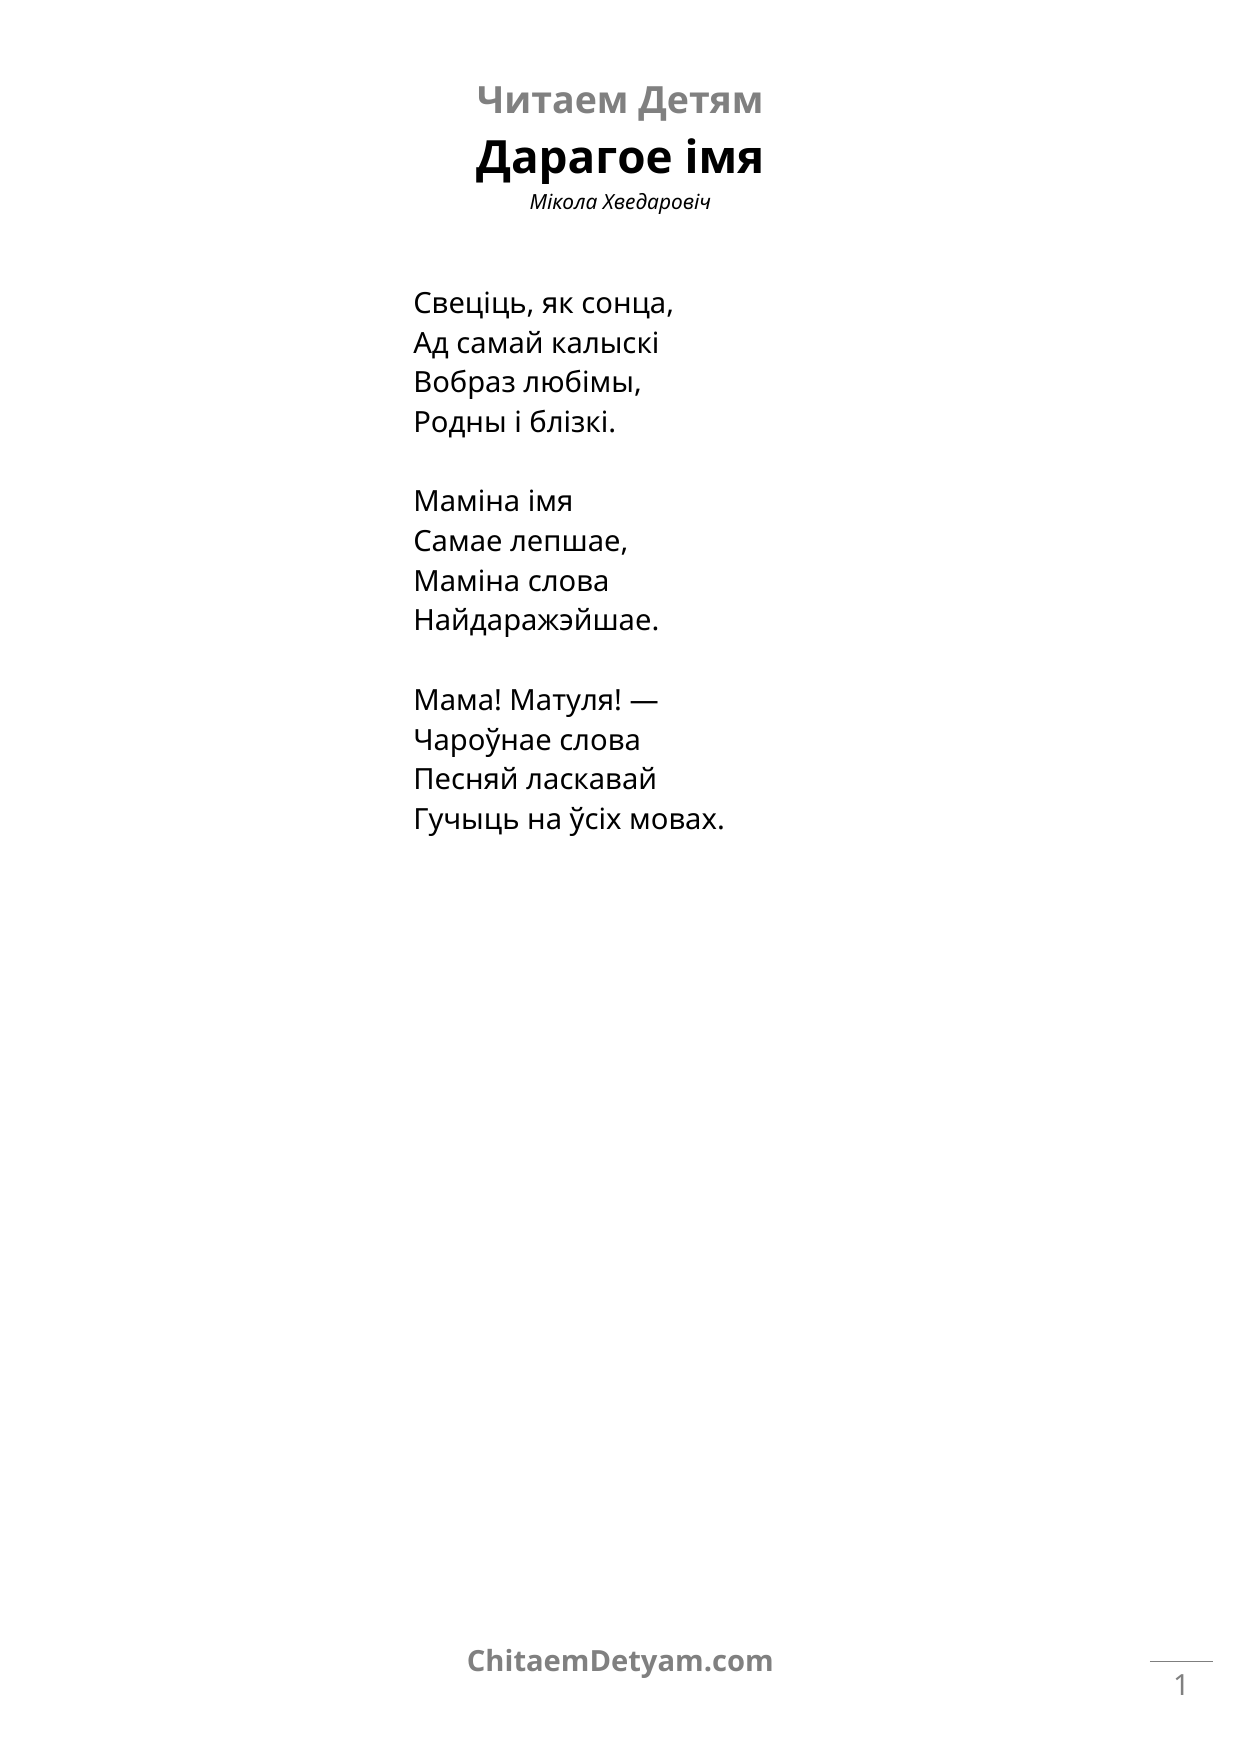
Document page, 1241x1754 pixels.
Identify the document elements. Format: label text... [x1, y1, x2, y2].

text Вобраз любімы, [413, 362, 1122, 401]
text Мама! Матуля! — [413, 679, 1122, 719]
text Родны і блізкі. [413, 401, 1122, 441]
text Маміна імя [413, 481, 1122, 520]
text Свеціць, як сонца, [413, 282, 1122, 322]
text Чароўнае слова [413, 719, 1122, 758]
text Песняй ласкавай [413, 758, 1122, 798]
text Дарагое імя Мікола Хведаровіч [118, 125, 1122, 216]
text Маміна слова [413, 560, 1122, 600]
text Гучыць на ўсіх мовах. [413, 798, 1122, 838]
text Найдаражэйшае. [413, 600, 1122, 639]
text Ад самай калыскі [413, 322, 1122, 362]
text Самае лепшае, [413, 520, 1122, 560]
